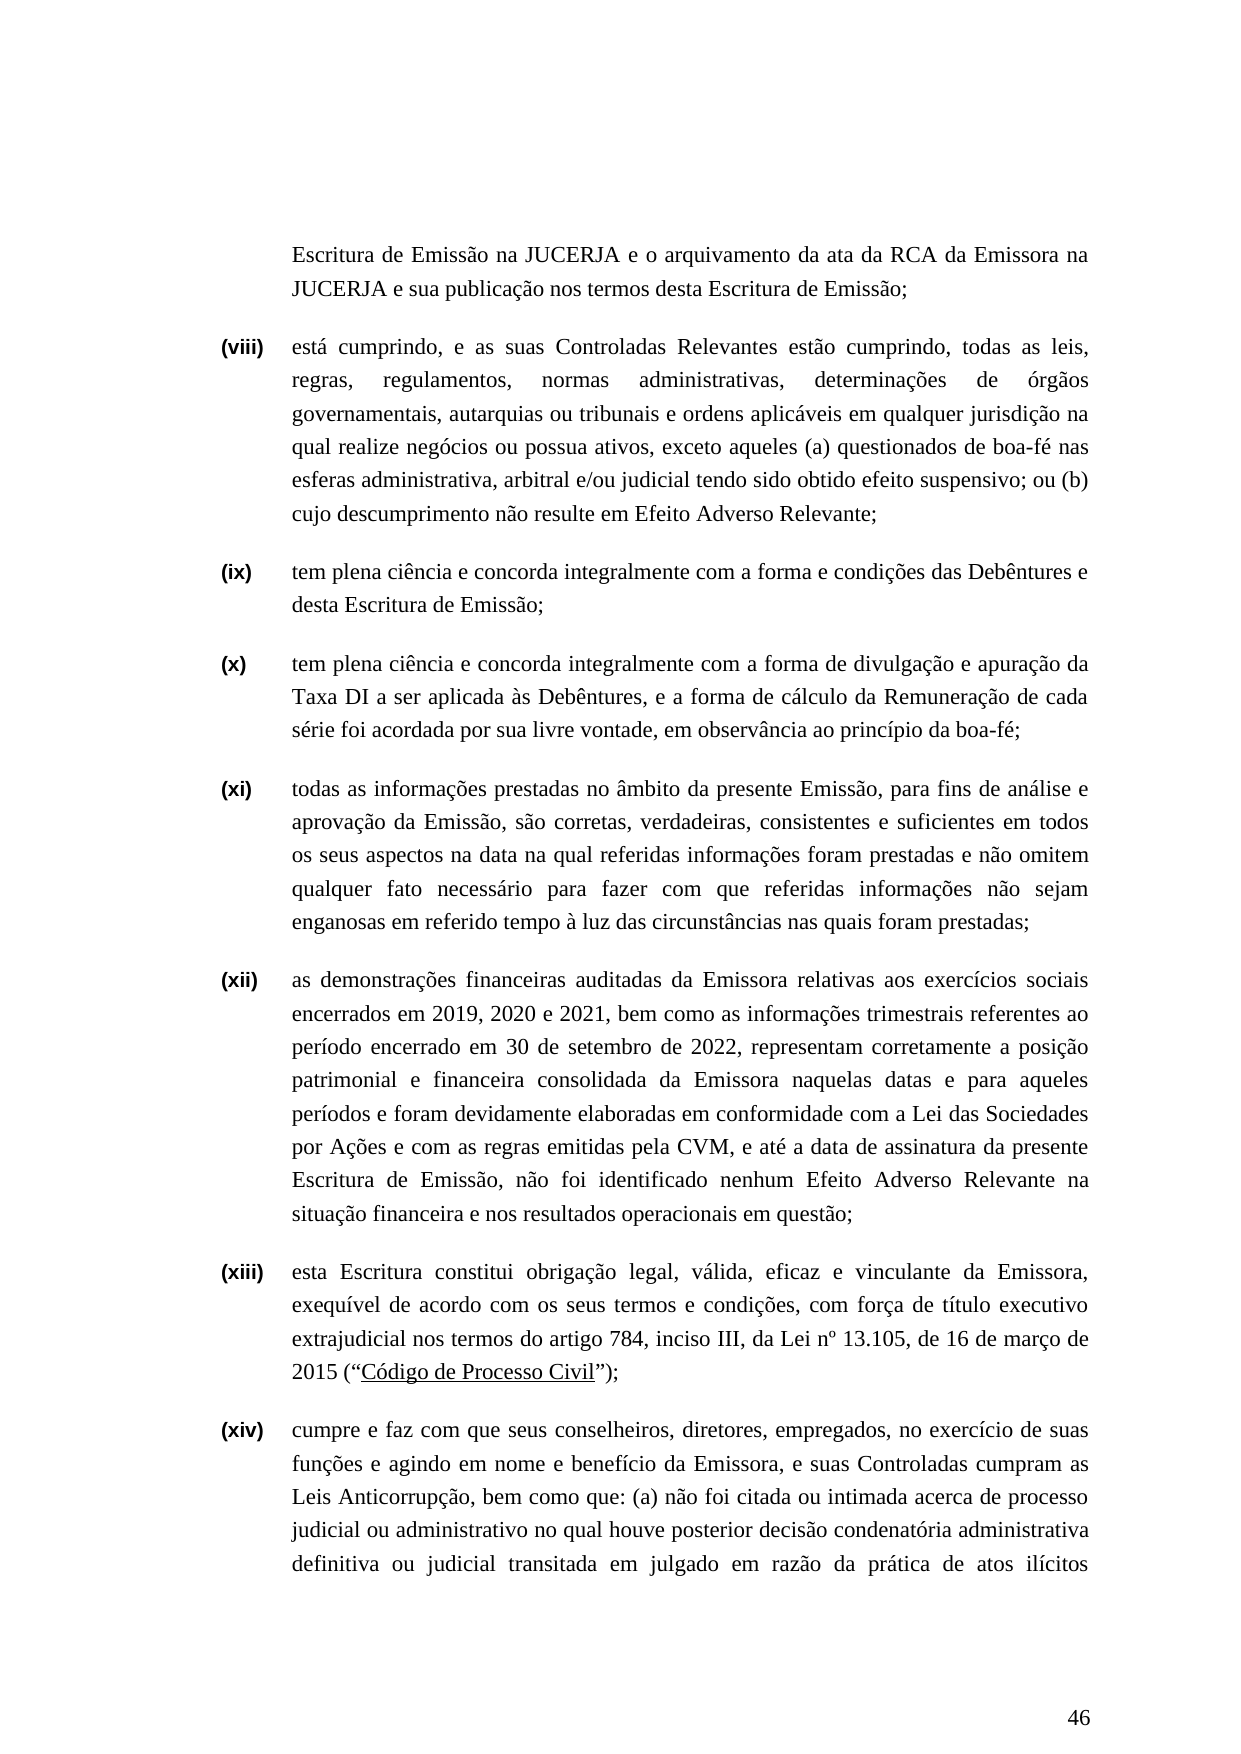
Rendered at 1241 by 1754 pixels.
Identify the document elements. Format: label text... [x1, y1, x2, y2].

list as demonstrações financeiras auditadas da Emissora relativas aos exercícios sociais encerrados em 2019, 2020 e 2021, bem como as informações trimestrais referentes ao período encerrado em 30 de setembro de 2022, representam corretamente a posição patrimonial e financeira consolidada da Emissora naquelas datas e para aqueles períodos e foram devidamente elaboradas em conformidade com a Lei das Sociedades por Ações e com as regras emitidas pela CVM, e até a data de assinatura da presente Escritura de Emissão, não foi identificado nenhum Efeito Adverso Relevante na situação financeira e nos resultados operacionais em questão; [221, 961, 1090, 1228]
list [221, 1411, 1090, 1578]
list tem plena ciência e concorda integralmente com a forma de divulgação e apuração da Taxa DI a ser aplicada às Debêntures, e a forma de cálculo da Remuneração de cada série foi acordada por sua livre vontade, em observância ao princípio da boa-fé; [221, 644, 1090, 744]
list esta Escritura constitui obrigação legal, válida, eficaz e vinculante da Emissora, exequível de acordo com os seus termos e condições, com força de título executivo extrajudicial nos termos do artigo 784, inciso III, da Lei nº 13.105, de 16 de março de 2015 (“Código de Processo Civil”); [221, 1253, 1090, 1386]
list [221, 236, 1090, 303]
list está cumprindo, e as suas Controladas Relevantes estão cumprindo, todas as leis, regras, regulamentos, normas administrativas, determinações de órgãos governamentais, autarquias ou tribunais e ordens aplicáveis em qualquer jurisdição na qual realize negócios ou possua ativos, exceto aqueles (a) questionados de boa-fé nas esferas administrativa, arbitral e/ou judicial tendo sido obtido efeito suspensivo; ou (b) cujo descumprimento não resulte em Efeito Adverso Relevante; [221, 328, 1090, 528]
list todas as informações prestadas no âmbito da presente Emissão, para fins de análise e aprovação da Emissão, são corretas, verdadeiras, consistentes e suficientes em todos os seus aspectos na data na qual referidas informações foram prestadas e não omitem qualquer fato necessário para fazer com que referidas informações não sejam enganosas em referido tempo à luz das circunstâncias nas quais foram prestadas; [221, 769, 1090, 936]
list tem plena ciência e concorda integralmente com a forma e condições das Debêntures e desta Escritura de Emissão; [221, 553, 1090, 619]
